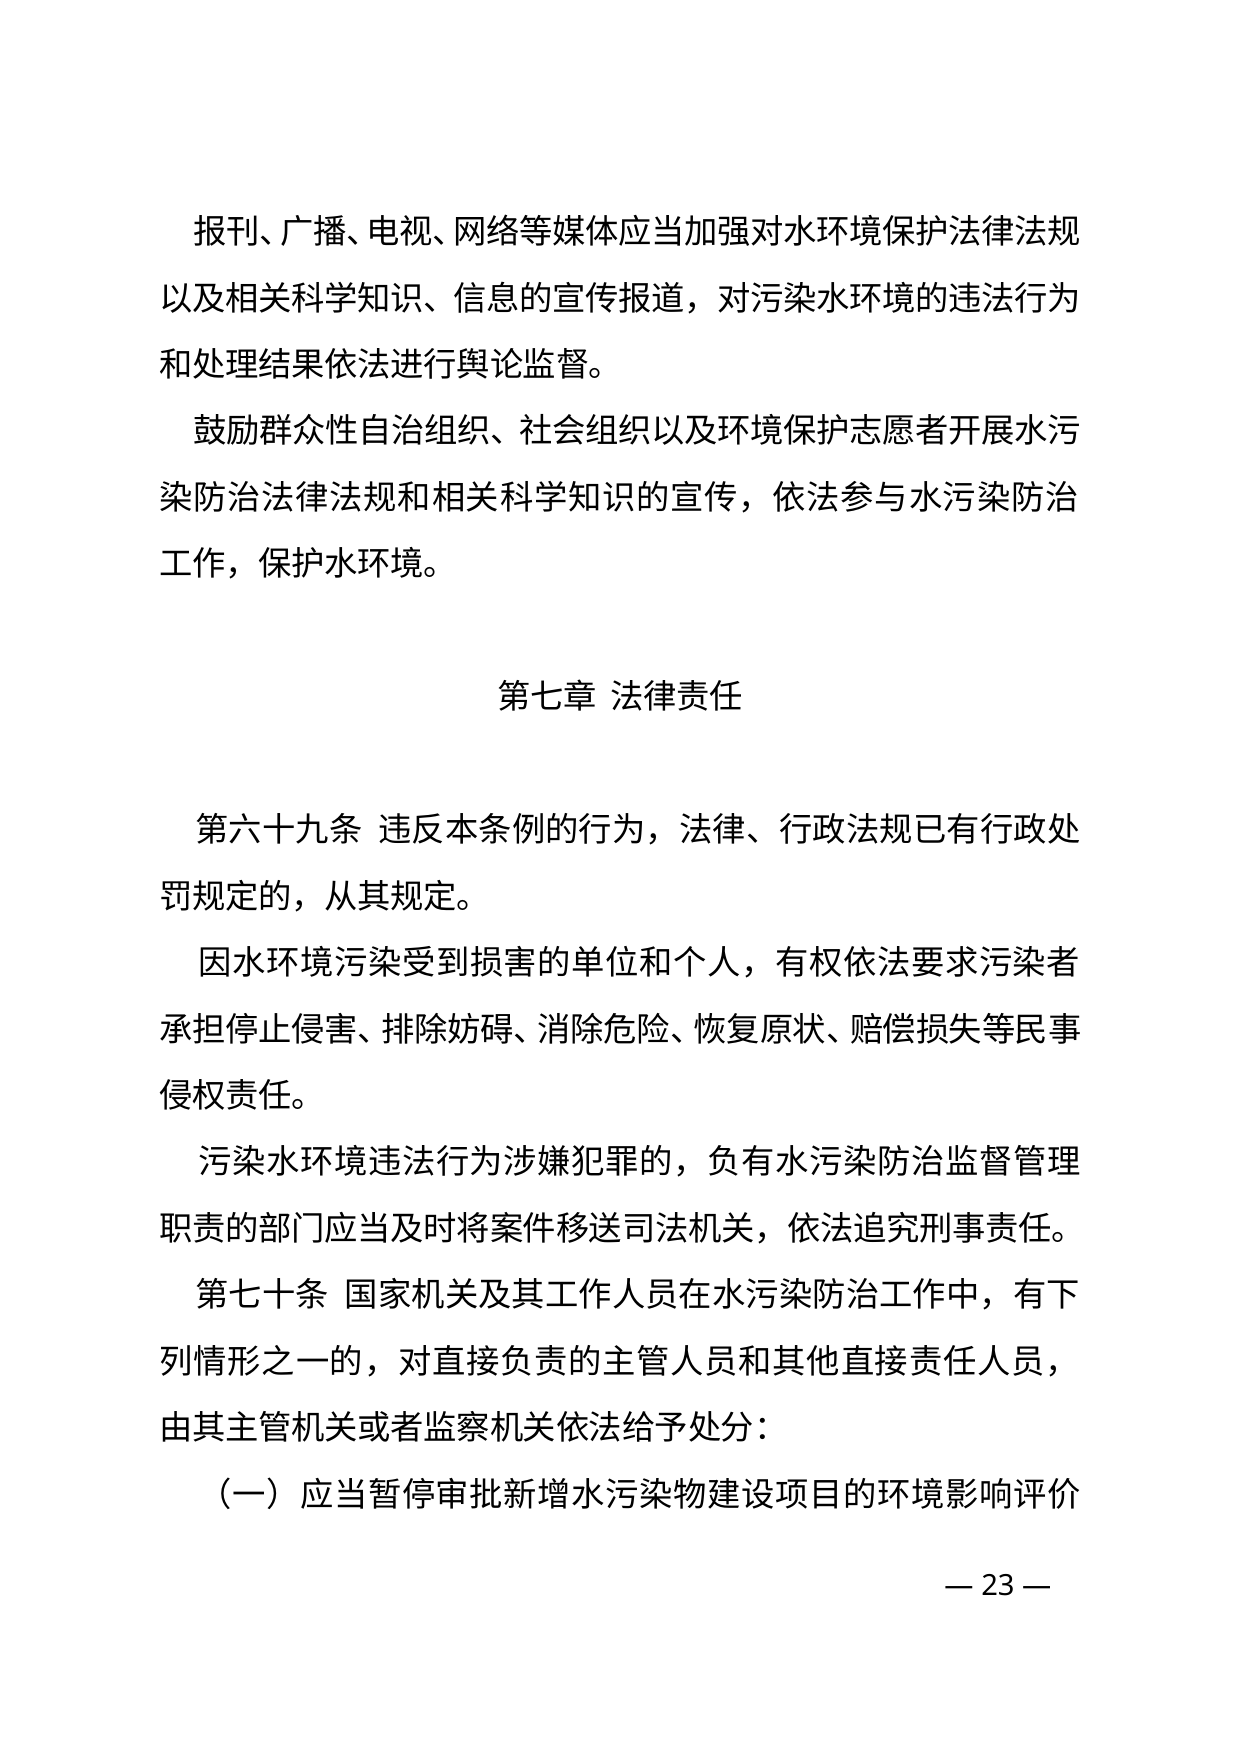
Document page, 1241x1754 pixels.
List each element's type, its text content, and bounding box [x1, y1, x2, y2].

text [159, 196, 1081, 262]
text 鼓励群众性自治组织、社会组织以及环境保护志愿者开展水污染防治法律法规和相关科学知识的宣传，依法参与水污染防治工作，保护水环境。 [159, 860, 1081, 1060]
text 第六十九条 违反本条例的行为，法律、行政法规已有行政处罚规定的，从其规定。 [159, 1259, 1081, 1392]
text 第七章 法律责任 [159, 1126, 1081, 1193]
text 第六十八条 学校和其他教育机构应当开展水环境保护宣传教育。 [159, 528, 1081, 661]
text 报刊、广播、电视、网络等媒体应当加强对水环境保护法律法规以及相关科学知识、信息的宣传报道，对污染水环境的违法行为和处理结果依法进行舆论监督。 [159, 661, 1081, 860]
text 除依法需要保密的情形外，规划编制、项目审批、环境影响评价等与公众水环境权益密切相关的事项，应当公开，并通过听证会、论证会、座谈会等形式向可能受影响的公众说明情况，充分征求意见。听证会的结果应当作为决策的参考。 [159, 262, 1081, 528]
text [159, 1392, 1081, 1525]
